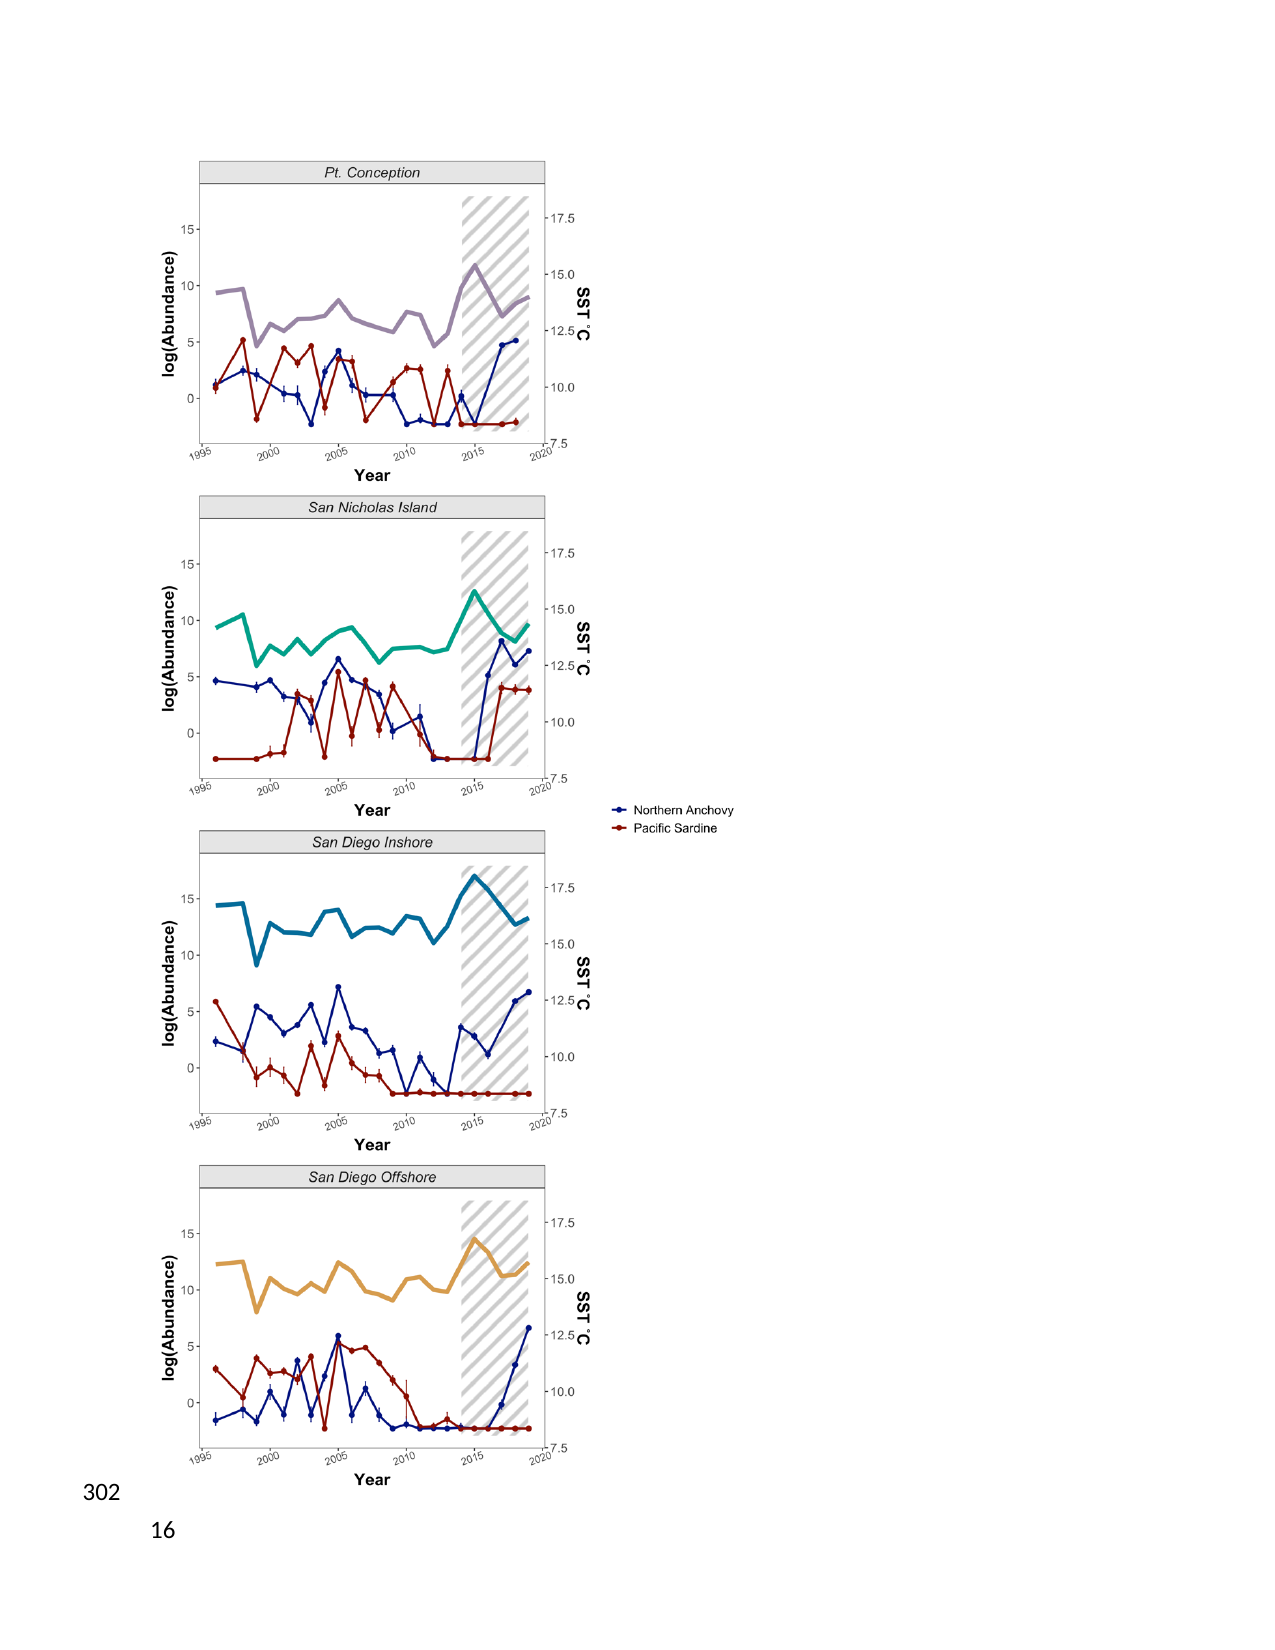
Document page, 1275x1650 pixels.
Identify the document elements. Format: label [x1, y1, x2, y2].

picture [150, 150, 750, 1500]
